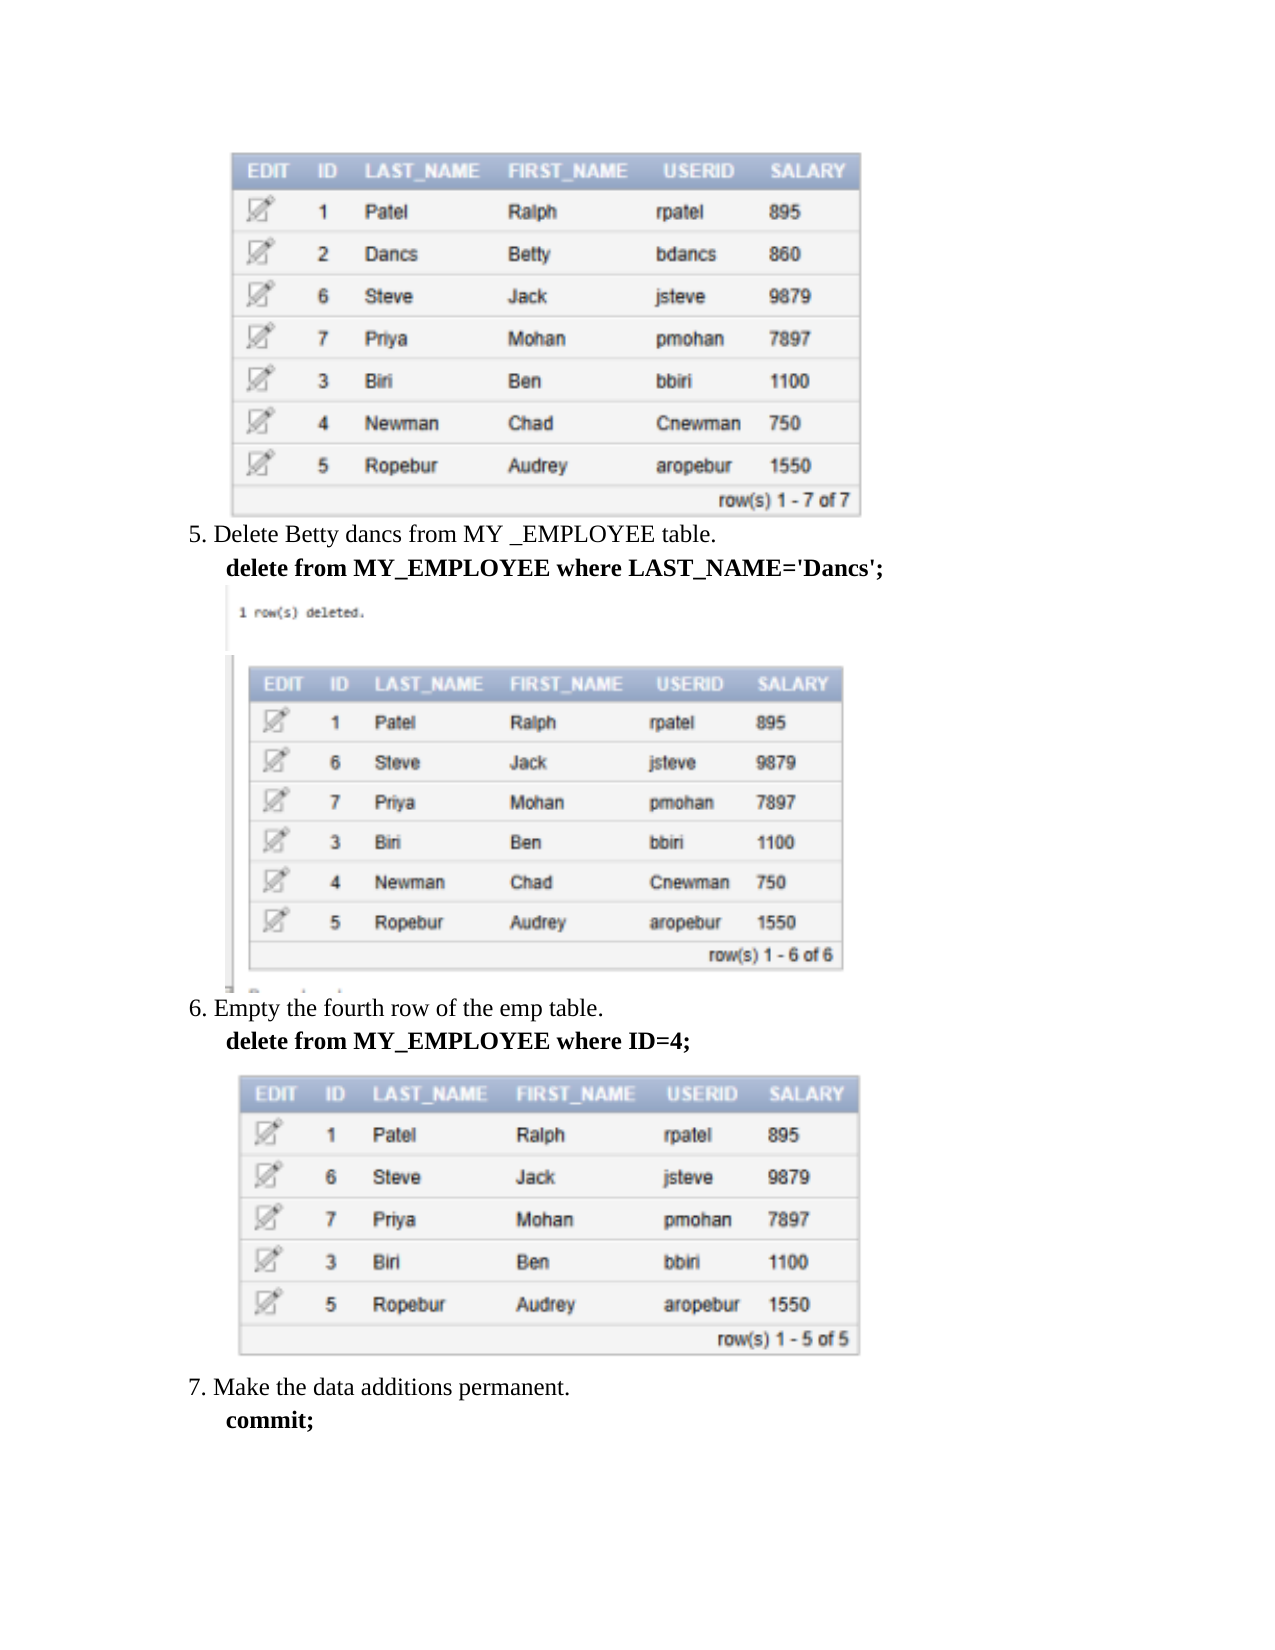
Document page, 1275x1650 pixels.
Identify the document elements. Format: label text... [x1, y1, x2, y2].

picture [225, 147, 891, 520]
picture [225, 655, 938, 993]
text 5. Delete Betty dancs from MY _EMPLOYEE table. [188, 519, 1200, 548]
picture [225, 585, 409, 651]
text 6. Empty the fourth row of the emp table. [188, 993, 1200, 1021]
text delete from MY_EMPLOYEE where LAST_NAME='Dancs'; [225, 553, 889, 651]
text delete from MY_EMPLOYEE where ID=4; [226, 1026, 1200, 1054]
picture [225, 1060, 907, 1373]
text commit; [226, 1405, 1200, 1434]
text 7. Make the data additions permanent. [188, 1372, 1200, 1401]
